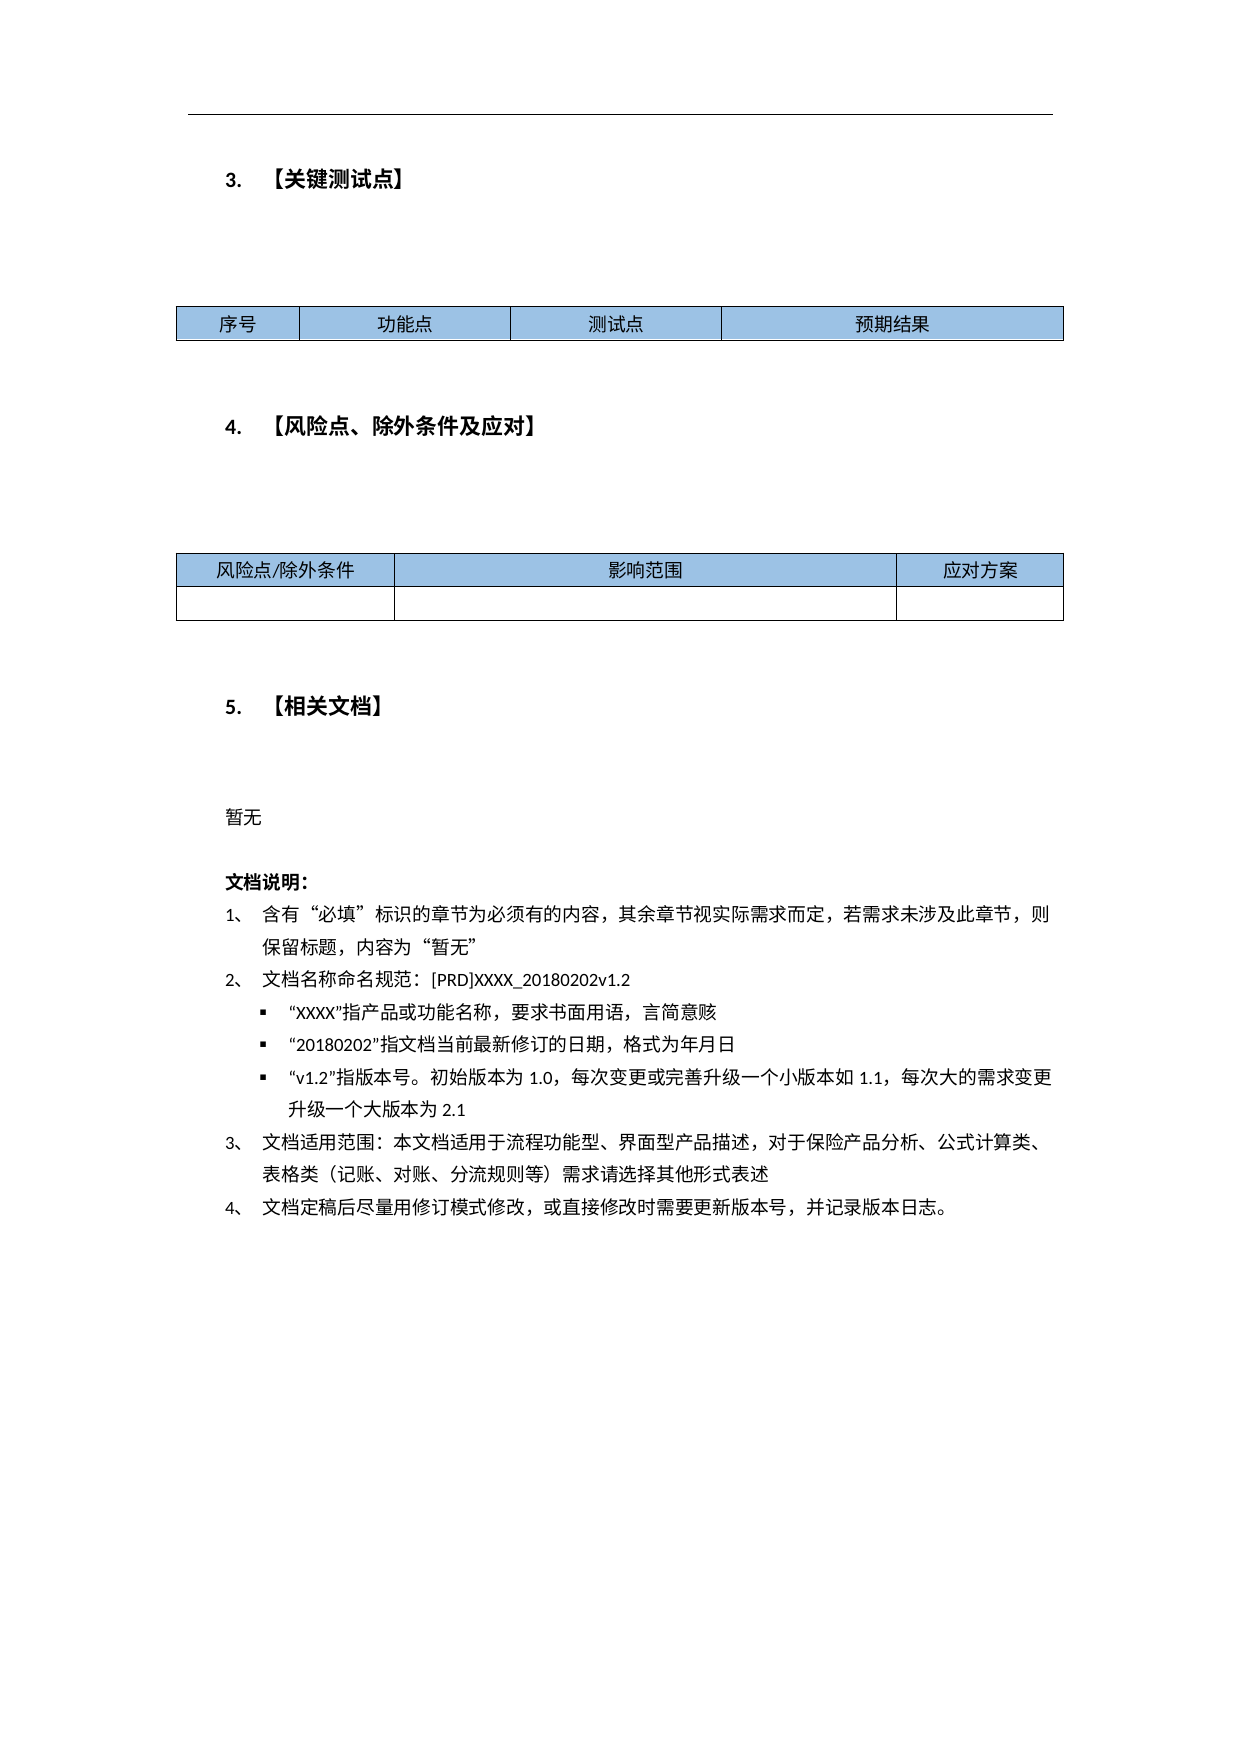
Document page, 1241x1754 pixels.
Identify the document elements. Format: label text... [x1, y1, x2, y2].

text 暂无 [187, 800, 1053, 832]
subtitle 【风险点、除外条件及应对】 [225, 408, 1053, 441]
table_header 序号 [177, 307, 299, 339]
table_header 预期结果 [722, 307, 1063, 339]
list “v1.2”指版本号。初始版本为1.0，每次变更或完善升级一个小版本如1.1，每次大的需求变更升级一个大版本为2.1 [258, 1060, 1053, 1125]
table_header 风险点/除外条件 [177, 554, 394, 586]
list 文档适用范围：本文档适用于流程功能型、界面型产品描述，对于保险产品分析、公式计算类、表格类（记账、对账、分流规则等）需求请选择其他形式表述 [225, 1125, 1053, 1190]
table_header 功能点 [300, 307, 510, 339]
table_cell [177, 587, 394, 619]
table_header 影响范围 [395, 554, 896, 586]
subtitle 【相关文档】 [225, 688, 1053, 721]
list 文档定稿后尽量用修订模式修改，或直接修改时需要更新版本号，并记录版本日志。 [225, 1190, 1053, 1222]
table_header 应对方案 [897, 554, 1063, 586]
table_cell [395, 587, 896, 619]
subtitle 【关键测试点】 [225, 162, 1053, 194]
table_cell [897, 587, 1063, 619]
list 文档名称命名规范：[PRD]XXXX_20180202v1.2 [225, 962, 1053, 995]
list “20180202”指文档当前最新修订的日期，格式为年月日 [258, 1027, 1053, 1060]
table_header 测试点 [511, 307, 721, 339]
list 含有“必填”标识的章节为必须有的内容，其余章节视实际需求而定，若需求未涉及此章节，则保留标题，内容为“暂无” [225, 897, 1053, 962]
text 文档说明： [187, 865, 1053, 897]
list “XXXX”指产品或功能名称，要求书面用语，言简意赅 [258, 995, 1053, 1027]
